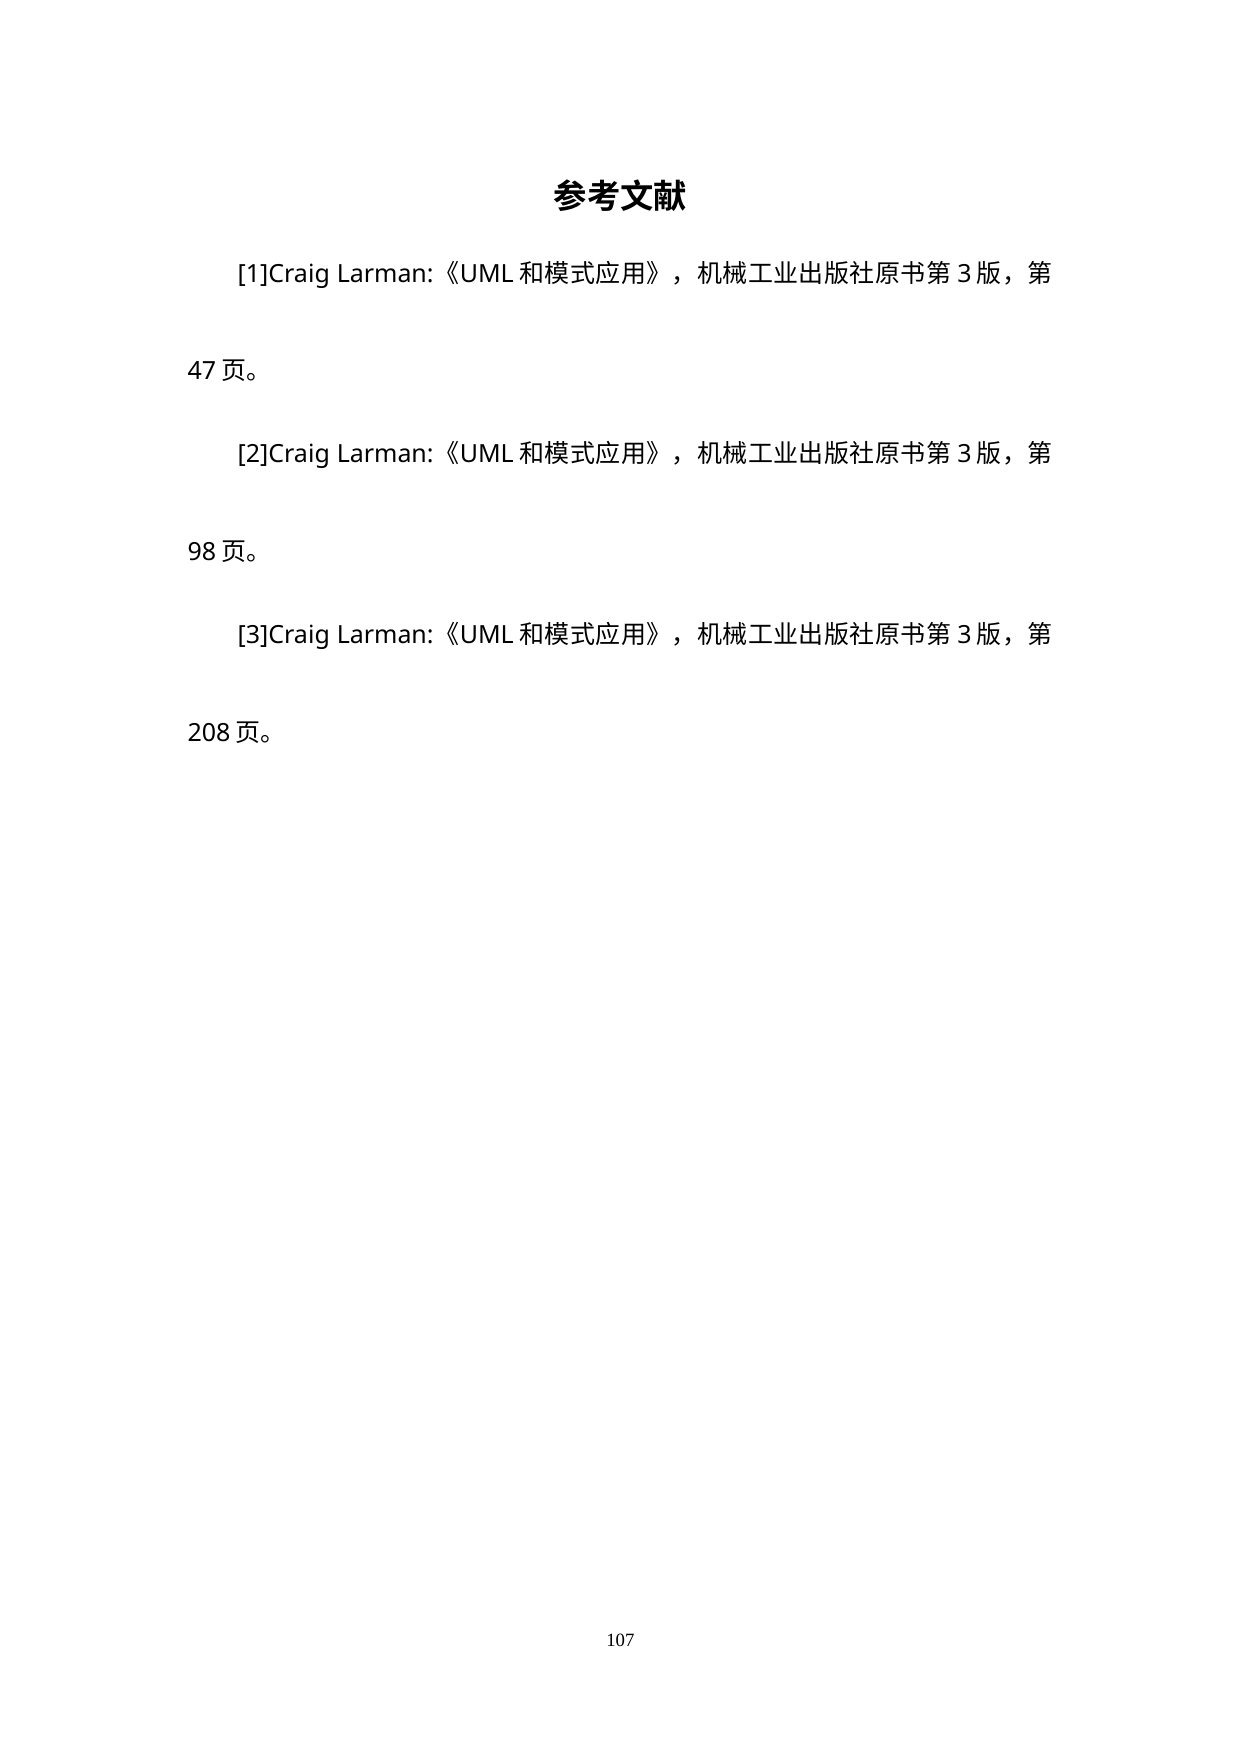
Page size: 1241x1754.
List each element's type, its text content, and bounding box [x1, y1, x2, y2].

text [3]Craig Larman:《UML和模式应用》，机械工业出版社原书第3版，第208页。 [187, 600, 1053, 763]
subtitle 参考文献 [187, 162, 1053, 227]
text [2]Craig Larman:《UML和模式应用》，机械工业出版社原书第3版，第98页。 [187, 419, 1053, 582]
text [1]Craig Larman:《UML和模式应用》，机械工业出版社原书第3版，第47页。 [187, 239, 1053, 401]
